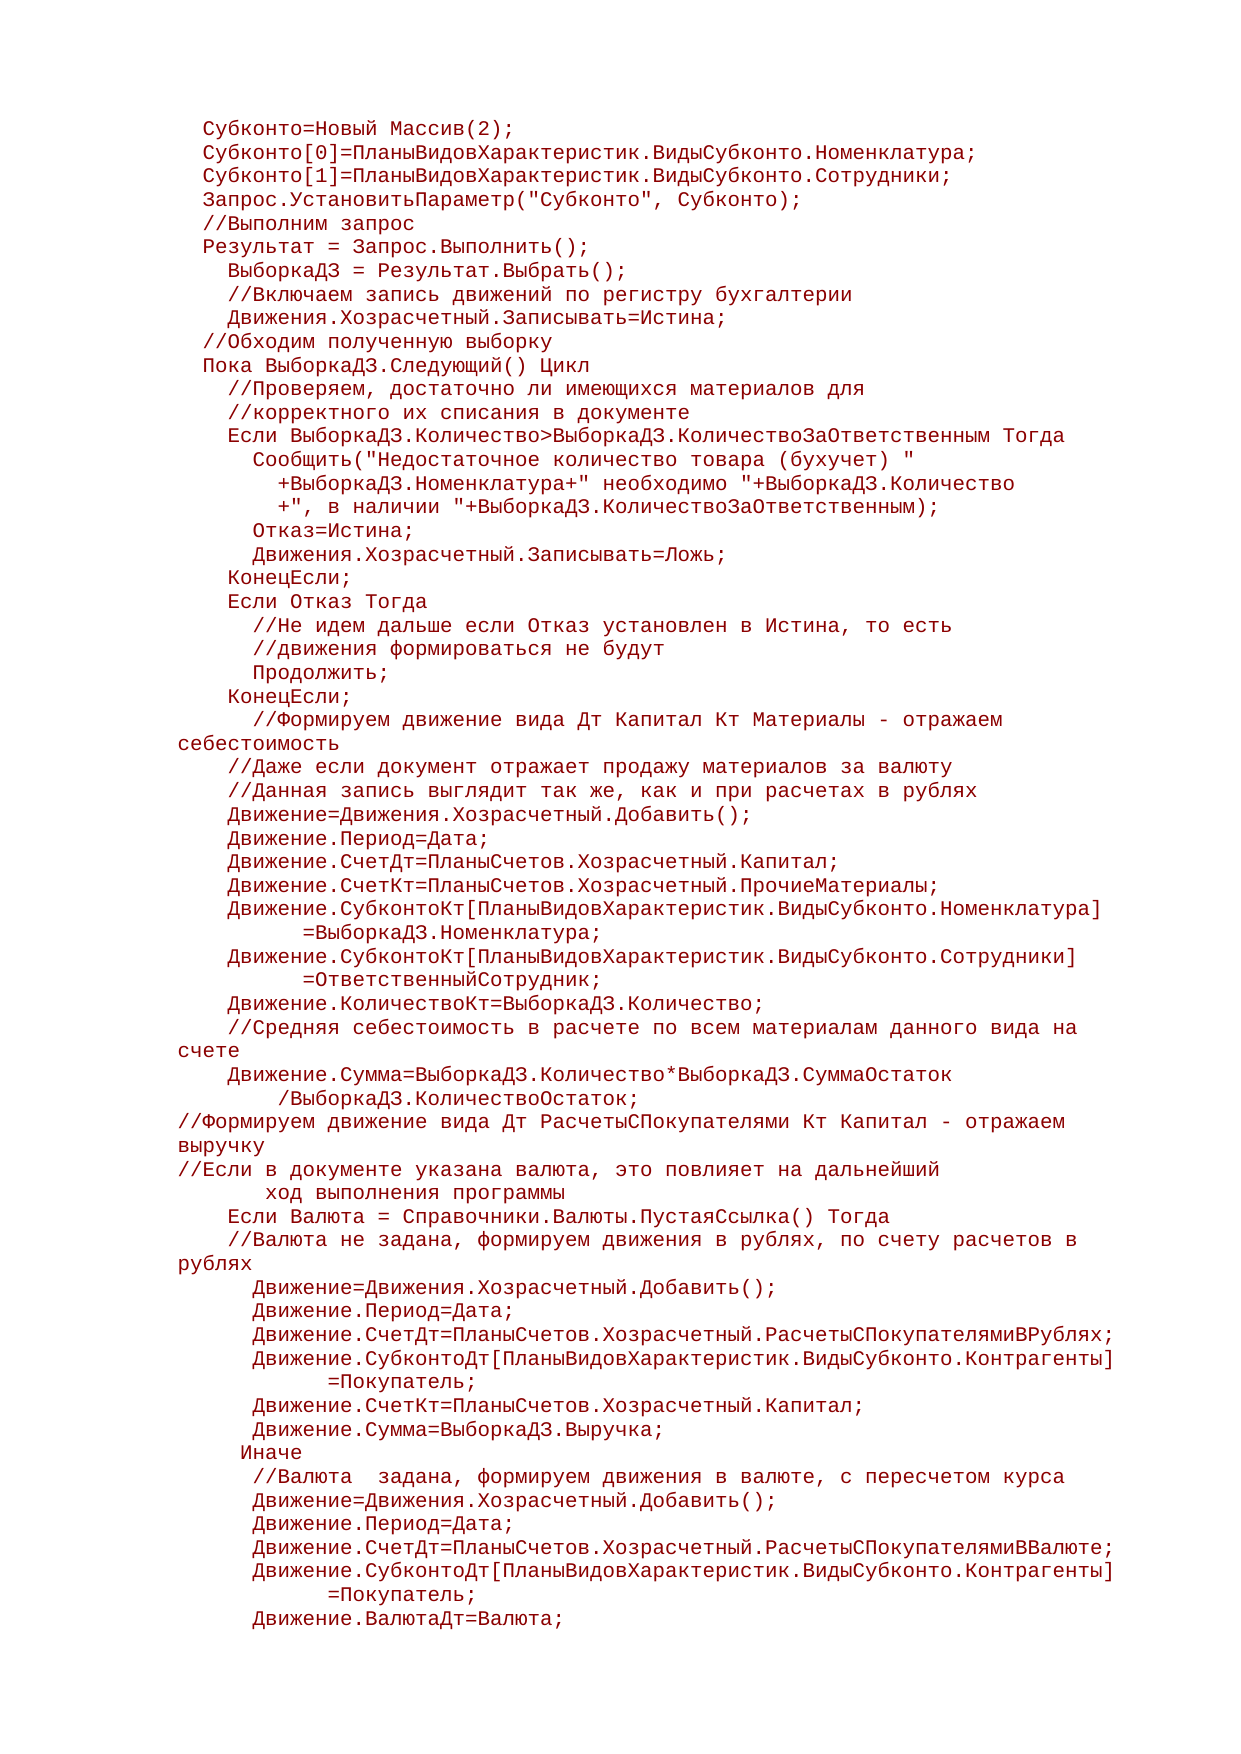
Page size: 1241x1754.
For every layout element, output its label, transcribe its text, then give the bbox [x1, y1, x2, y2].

text =ВыборкаДЗ.Номенклатура; [177, 922, 1152, 946]
text Движения.Хозрасчетный.Записывать=Ложь; [177, 544, 1152, 567]
text Если ВыборкаДЗ.Количество>ВыборкаДЗ.КоличествоЗаОтветственным Тогда [177, 426, 1152, 449]
text /ВыборкаДЗ.КоличествоОстаток; [177, 1088, 1152, 1111]
text //Данная запись выглядит так же, как и при расчетах в рублях [177, 780, 1152, 804]
text КонецЕсли; [177, 686, 1152, 709]
text Движение.СчетДт=ПланыСчетов.Хозрасчетный.Капитал; [177, 851, 1152, 875]
text //Включаем запись движений по регистру бухгалтерии [177, 284, 1152, 307]
text =Покупатель; [177, 1584, 1152, 1608]
text Движения.Хозрасчетный.Записывать=Истина; [177, 307, 1152, 331]
text Движение.СчетКт=ПланыСчетов.Хозрасчетный.ПрочиеМатериалы; [177, 875, 1152, 898]
text //Формируем движение вида Дт Капитал Кт Материалы - отражаем себестоимость [177, 709, 1152, 757]
text =ОтветственныйСотрудник; [177, 969, 1152, 993]
text Движение.Сумма=ВыборкаДЗ.Выручка; [177, 1419, 1152, 1442]
text ВыборкаДЗ = Результат.Выбрать(); [177, 260, 1152, 284]
text //движения формироваться не будут [177, 638, 1152, 662]
text Пока ВыборкаДЗ.Следующий() Цикл [177, 354, 1152, 378]
text +", в наличии "+ВыборкаДЗ.КоличествоЗаОтветственным); [177, 496, 1152, 520]
text //Валюта не задана, формируем движения в рублях, по счету расчетов в рублях [177, 1229, 1152, 1277]
text Субконто[0]=ПланыВидовХарактеристик.ВидыСубконто.Номенклатура; [177, 142, 1152, 165]
text //Валюта задана, формируем движения в валюте, с пересчетом курса [177, 1466, 1152, 1489]
text Движение.СчетКт=ПланыСчетов.Хозрасчетный.Капитал; [177, 1395, 1152, 1419]
text Результат = Запрос.Выполнить(); [177, 236, 1152, 260]
text Движение.СубконтоДт[ПланыВидовХарактеристик.ВидыСубконто.Контрагенты] [177, 1348, 1152, 1371]
text Запрос.УстановитьПараметр("Субконто", Субконто); [177, 189, 1152, 213]
text Движение.СубконтоДт[ПланыВидовХарактеристик.ВидыСубконто.Контрагенты] [177, 1561, 1152, 1584]
text //Если в документе указана валюта, это повлияет на дальнейший [177, 1158, 1152, 1182]
text Движение.Период=Дата; [177, 1513, 1152, 1537]
text +ВыборкаДЗ.Номенклатура+" необходимо "+ВыборкаДЗ.Количество [177, 473, 1152, 496]
text КонецЕсли; [177, 567, 1152, 591]
text //Не идем дальше если Отказ установлен в Истина, то есть [177, 615, 1152, 638]
text Движение.СубконтоКт[ПланыВидовХарактеристик.ВидыСубконто.Сотрудники] [177, 946, 1152, 969]
text Иначе [177, 1442, 1152, 1466]
text Субконто=Новый Массив(2); [177, 118, 1152, 142]
text Движение.СубконтоКт[ПланыВидовХарактеристик.ВидыСубконто.Номенклатура] [177, 898, 1152, 922]
text Сообщить("Недостаточное количество товара (бухучет) " [177, 449, 1152, 473]
text //Формируем движение вида Дт РасчетыСПокупателями Кт Капитал - отражаем выручку [177, 1111, 1152, 1158]
text Движение.ВалютаДт=Валюта; [177, 1608, 1152, 1631]
text Движение=Движения.Хозрасчетный.Добавить(); [177, 1489, 1152, 1513]
text Продолжить; [177, 662, 1152, 686]
text //Выполним запрос [177, 213, 1152, 236]
text Движение.СчетДт=ПланыСчетов.Хозрасчетный.РасчетыСПокупателямиВРублях; [177, 1324, 1152, 1348]
text Движение.Период=Дата; [177, 827, 1152, 851]
text Движение.Сумма=ВыборкаДЗ.Количество*ВыборкаДЗ.СуммаОстаток [177, 1064, 1152, 1088]
text Движение.СчетДт=ПланыСчетов.Хозрасчетный.РасчетыСПокупателямиВВалюте; [177, 1537, 1152, 1561]
text //Обходим полученную выборку [177, 331, 1152, 354]
text Движение=Движения.Хозрасчетный.Добавить(); [177, 1277, 1152, 1300]
text Субконто[1]=ПланыВидовХарактеристик.ВидыСубконто.Сотрудники; [177, 165, 1152, 189]
text Отказ=Истина; [177, 520, 1152, 544]
text Движение.КоличествоКт=ВыборкаДЗ.Количество; [177, 993, 1152, 1017]
text =Покупатель; [177, 1371, 1152, 1395]
text Если Валюта = Справочники.Валюты.ПустаяСсылка() Тогда [177, 1206, 1152, 1229]
text ход выполнения программы [177, 1182, 1152, 1206]
text Если Отказ Тогда [177, 591, 1152, 615]
text //Средняя себестоимость в расчете по всем материалам данного вида на счете [177, 1017, 1152, 1064]
text Движение=Движения.Хозрасчетный.Добавить(); [177, 804, 1152, 827]
text Движение.Период=Дата; [177, 1300, 1152, 1324]
text //Даже если документ отражает продажу материалов за валюту [177, 757, 1152, 780]
text //корректного их списания в документе [177, 402, 1152, 426]
text //Проверяем, достаточно ли имеющихся материалов для [177, 378, 1152, 402]
